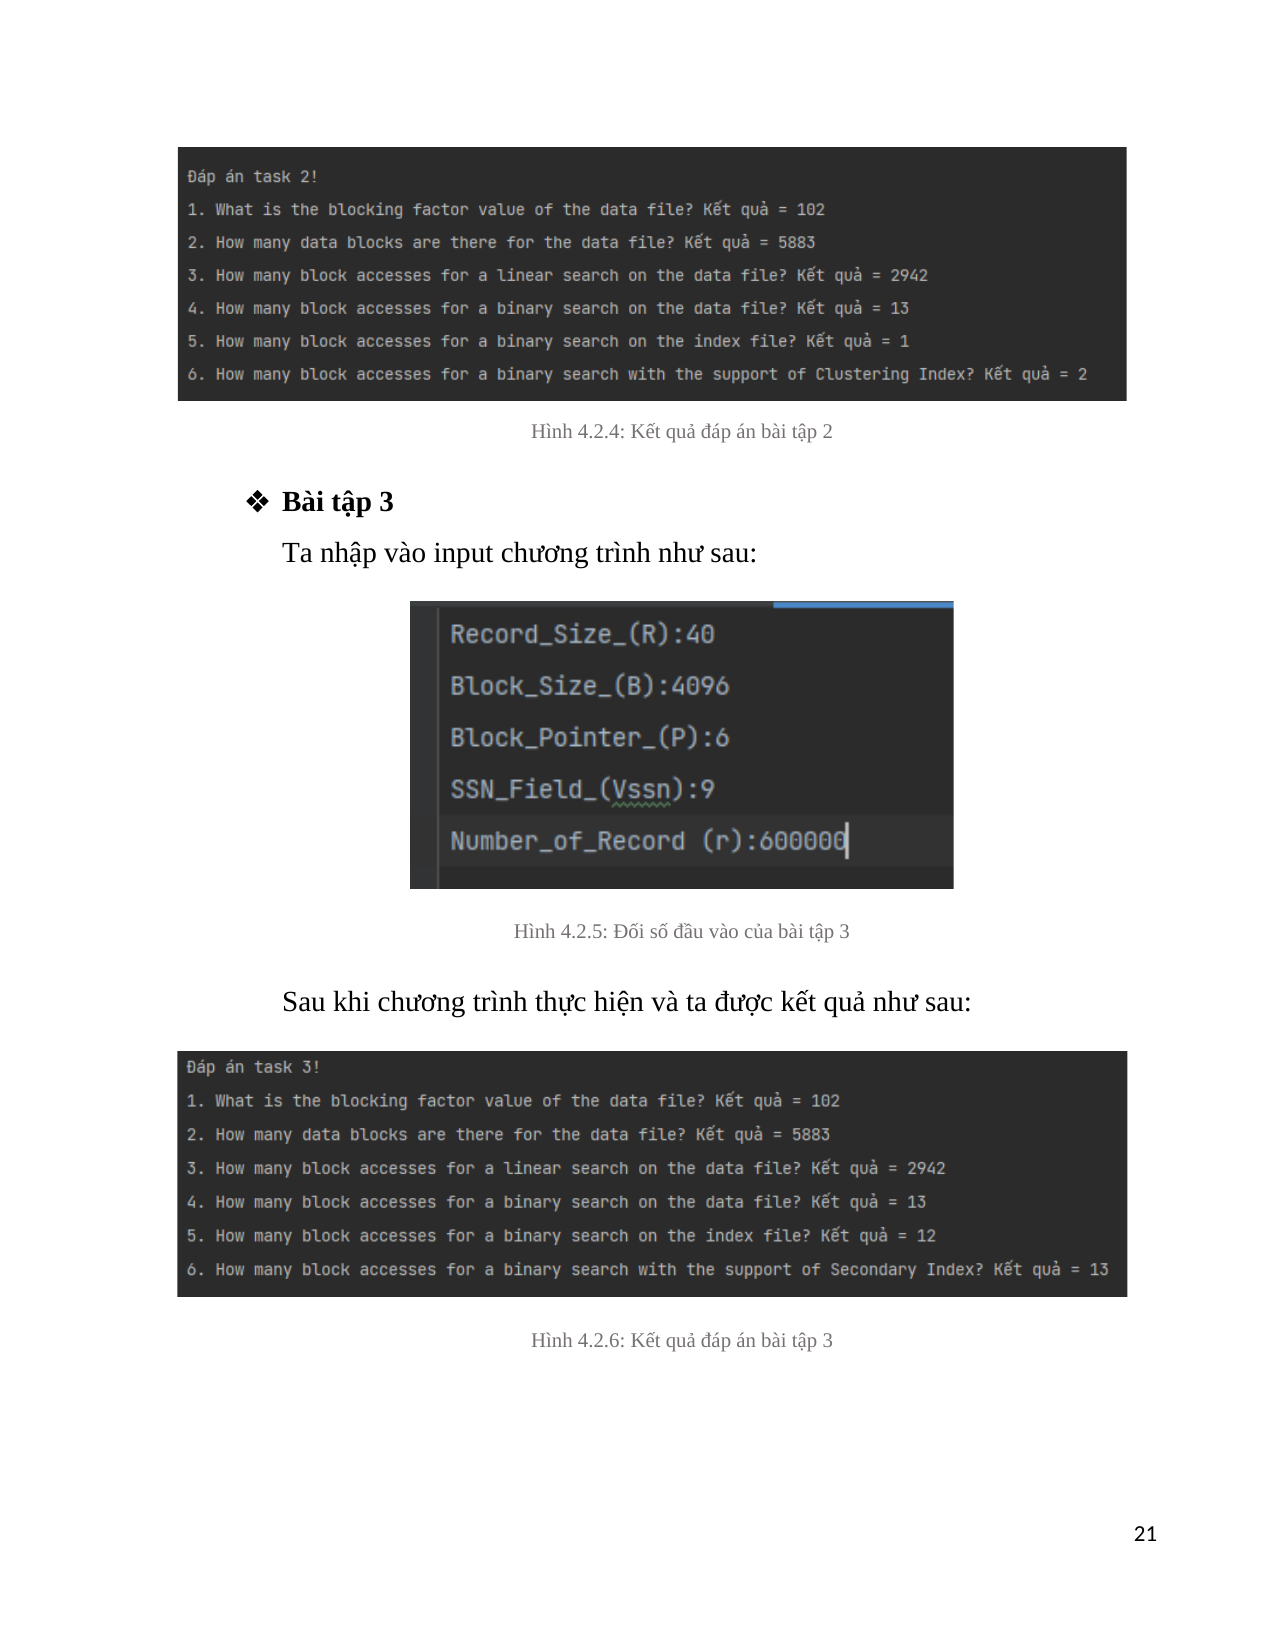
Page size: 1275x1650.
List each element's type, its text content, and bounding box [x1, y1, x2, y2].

list Bài tập 3 [244, 484, 1157, 518]
text Hình 4.2.6: Kết quả đáp án bài tập 3 [207, 1327, 1157, 1352]
text Ta nhập vào input chương trình như sau: [282, 535, 1157, 568]
text Hình 4.2.4: Kết quả đáp án bài tập 2 [207, 419, 1157, 443]
picture [177, 147, 1127, 401]
text Sau khi chương trình thực hiện và ta được kết quả như sau: [282, 984, 1157, 1017]
picture [410, 601, 954, 889]
picture [177, 1051, 1128, 1297]
text Hình 4.2.5: Đối số đầu vào của bài tập 3 [207, 919, 1157, 943]
